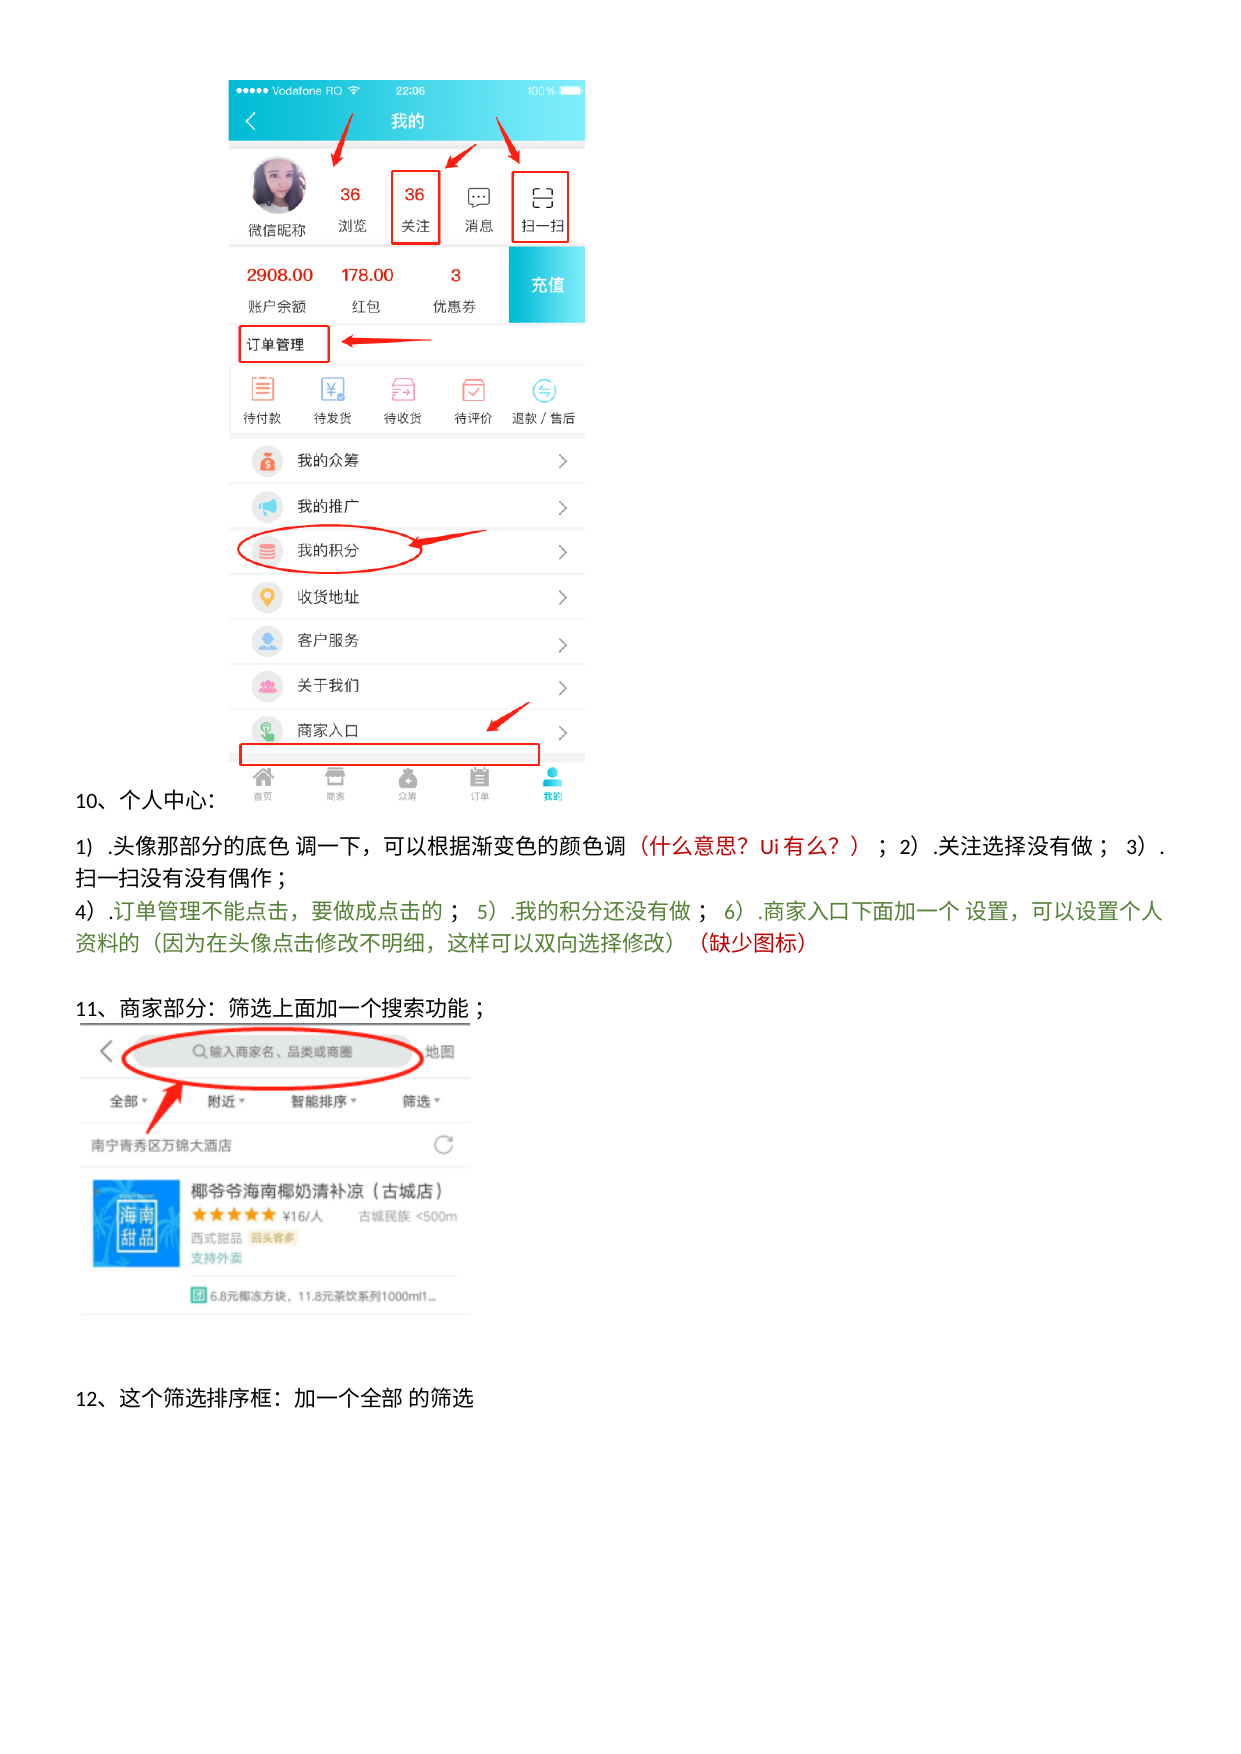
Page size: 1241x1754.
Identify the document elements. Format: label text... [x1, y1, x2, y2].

list .订单管理不能点击，要做成点击的 ； 5）.我的积分还没有做 ； 6）.商家入口下面加一个 设置，可以设置个人资料的（因为在头像点击修改不明细，这样可以双向选择修改）（缺少图标） [75, 893, 1165, 958]
list 商家部分：筛选上面加一个搜索功能 ； [75, 991, 1165, 1023]
picture [75, 1023, 473, 1318]
list 12、这个筛选排序框：加一个全部 的筛选 [75, 1381, 1165, 1413]
picture [228, 80, 586, 808]
list .头像那部分的底色 调一下，可以根据渐变色的颜色调（什么意思？Ui有么？） ；2）.关注选择没有做 ； 3）.扫一扫没有没有偶作 ； [75, 828, 1165, 893]
